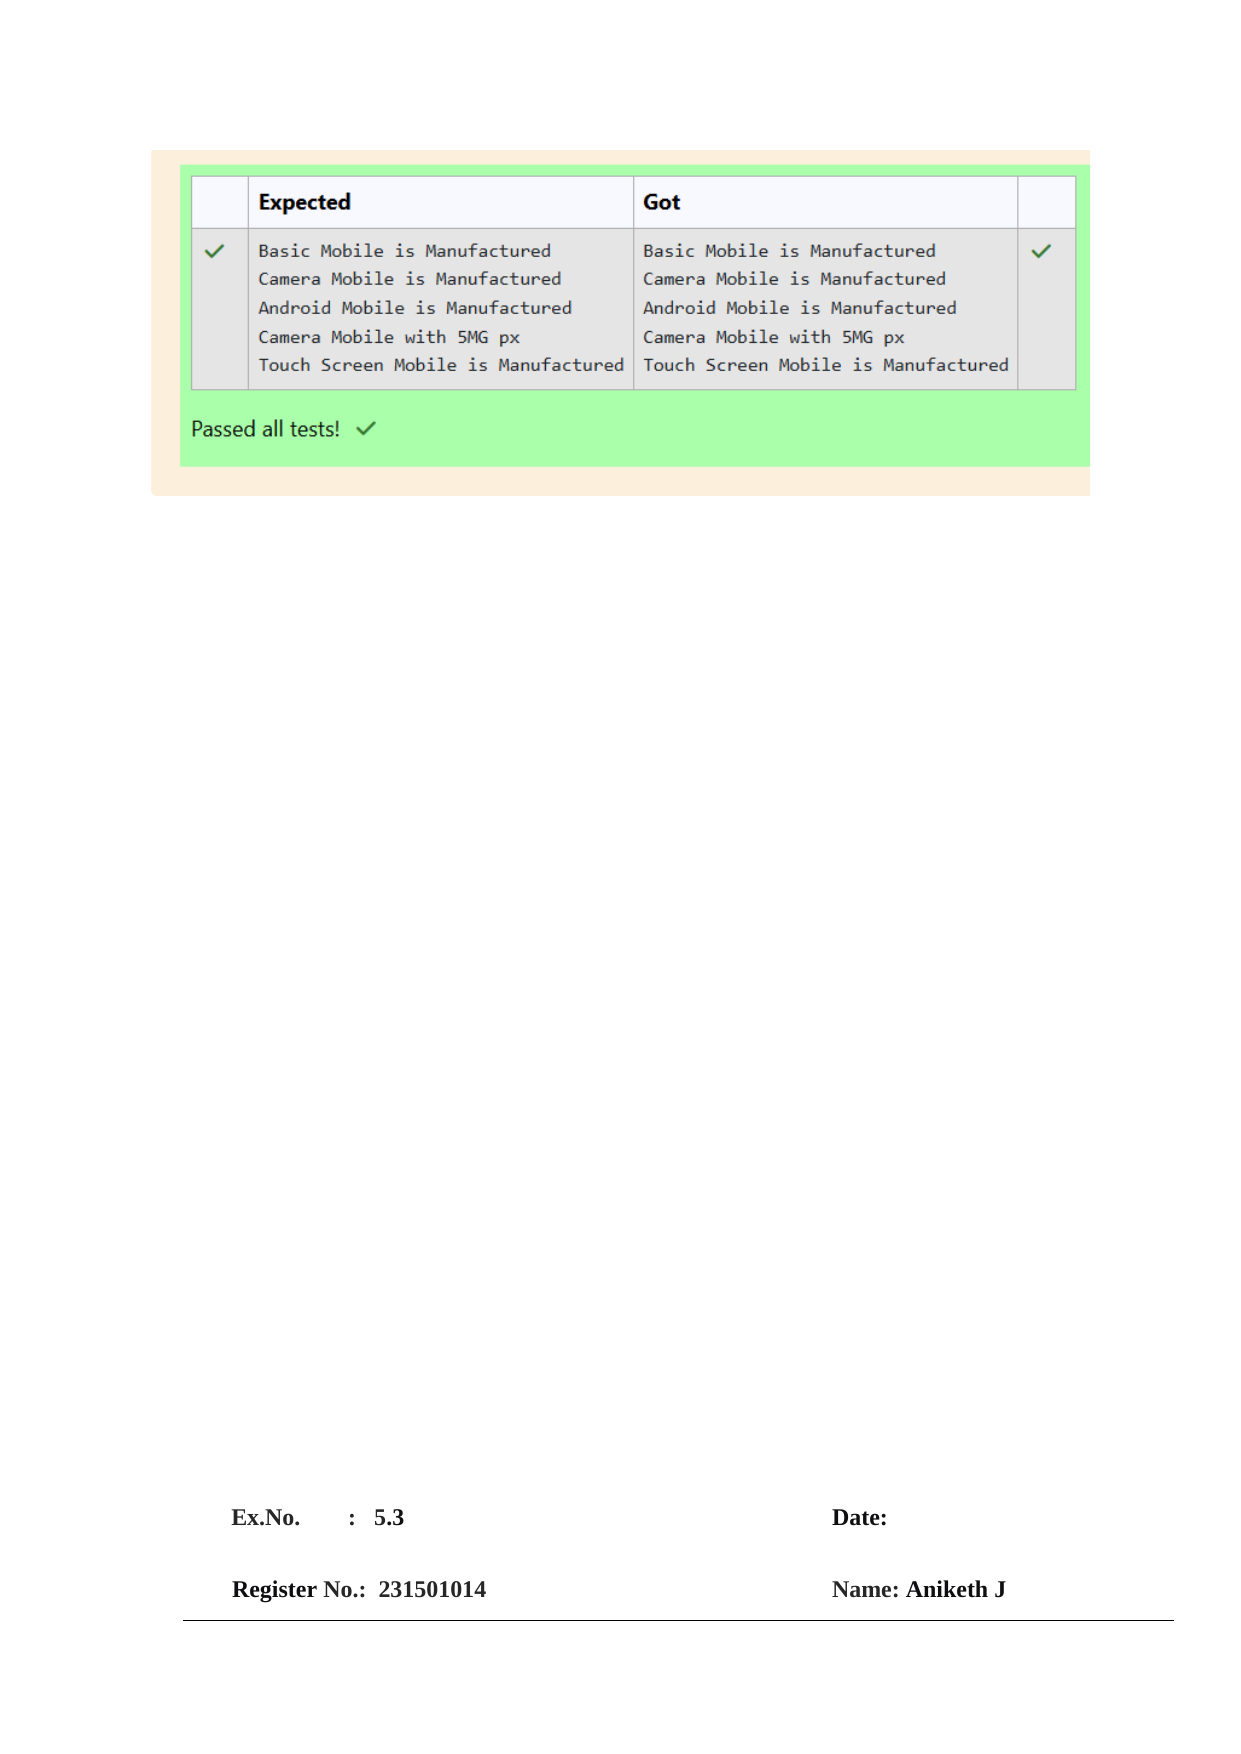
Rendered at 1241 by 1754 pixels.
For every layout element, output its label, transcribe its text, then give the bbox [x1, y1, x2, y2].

text Register No.: 231501014 Name: Aniketh J [232, 1574, 1090, 1602]
text Ex.No. : 5.3 Date: [231, 1503, 1090, 1530]
picture [150, 150, 1091, 496]
